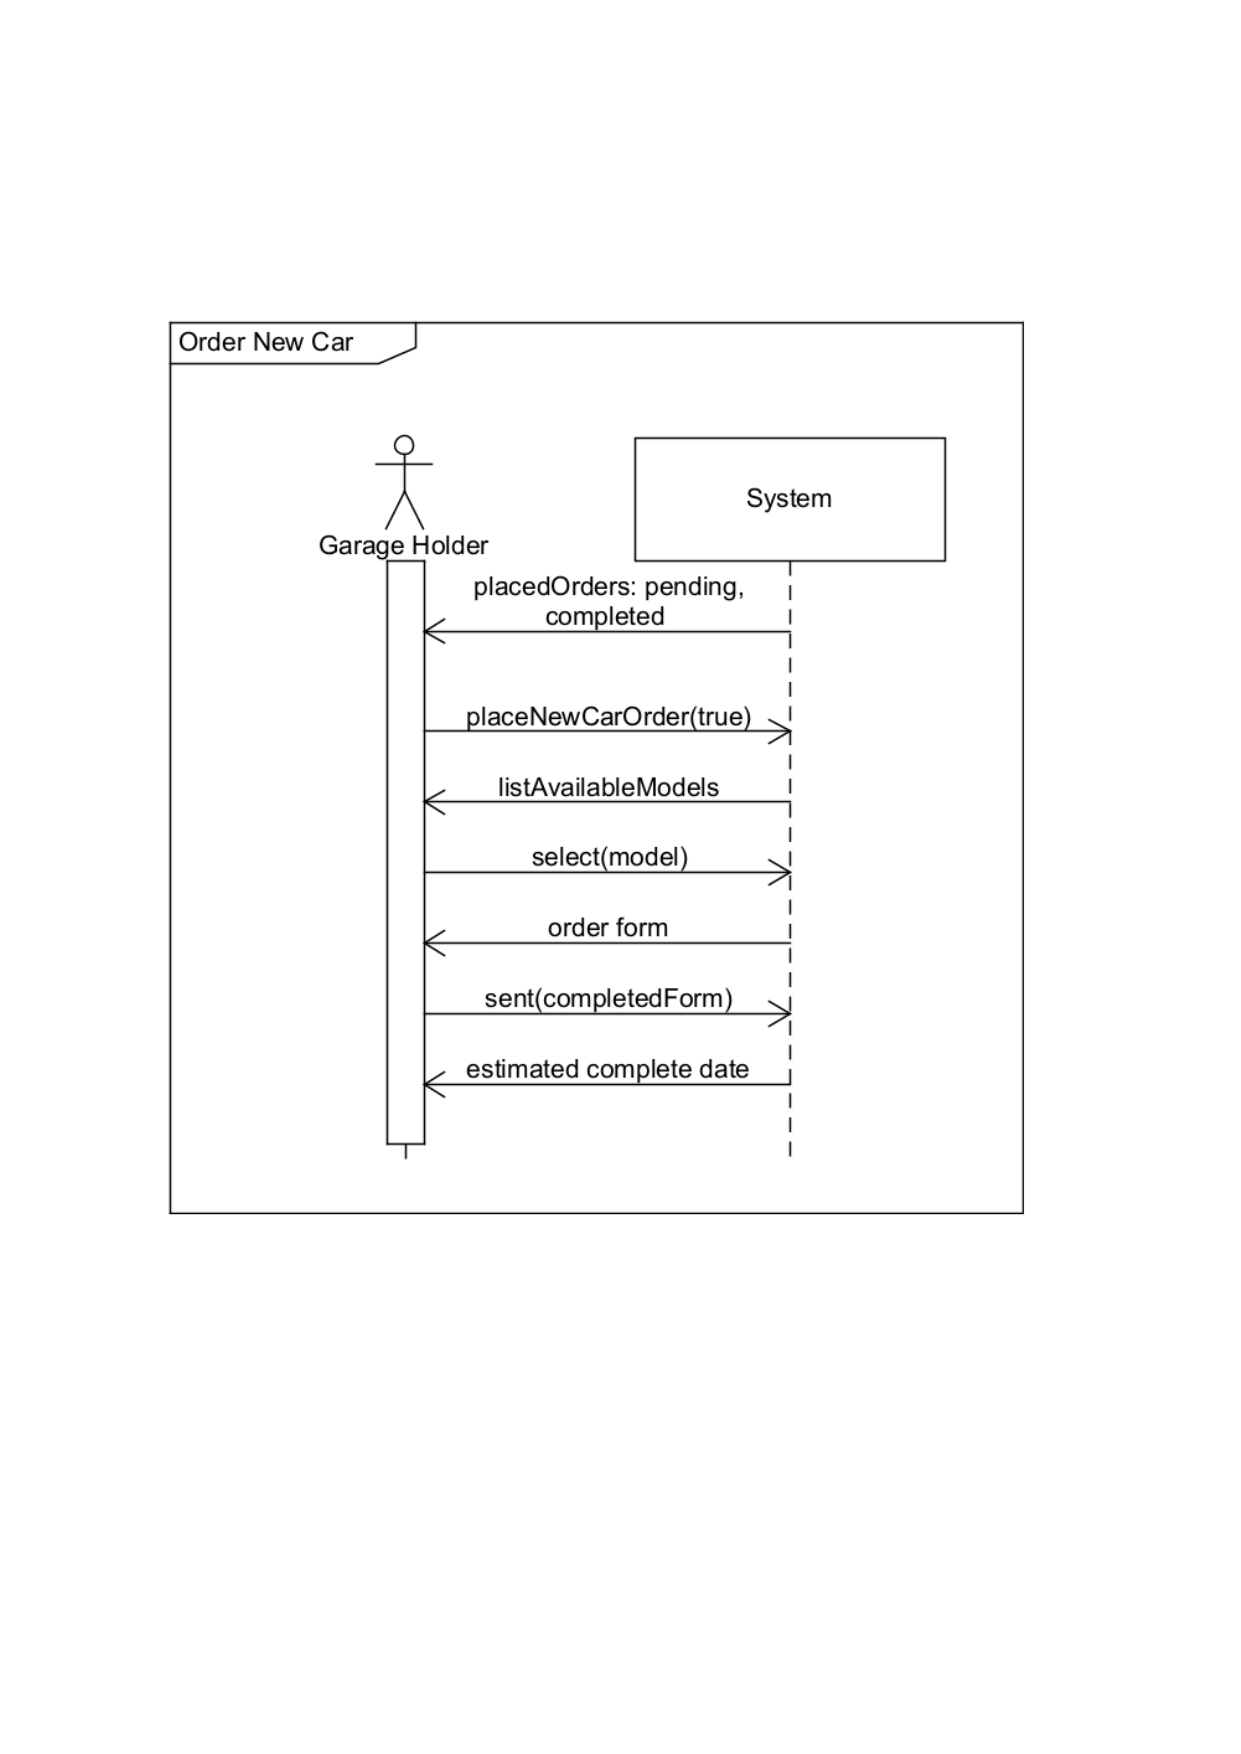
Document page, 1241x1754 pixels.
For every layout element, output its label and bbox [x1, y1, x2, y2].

picture [150, 290, 1091, 1249]
